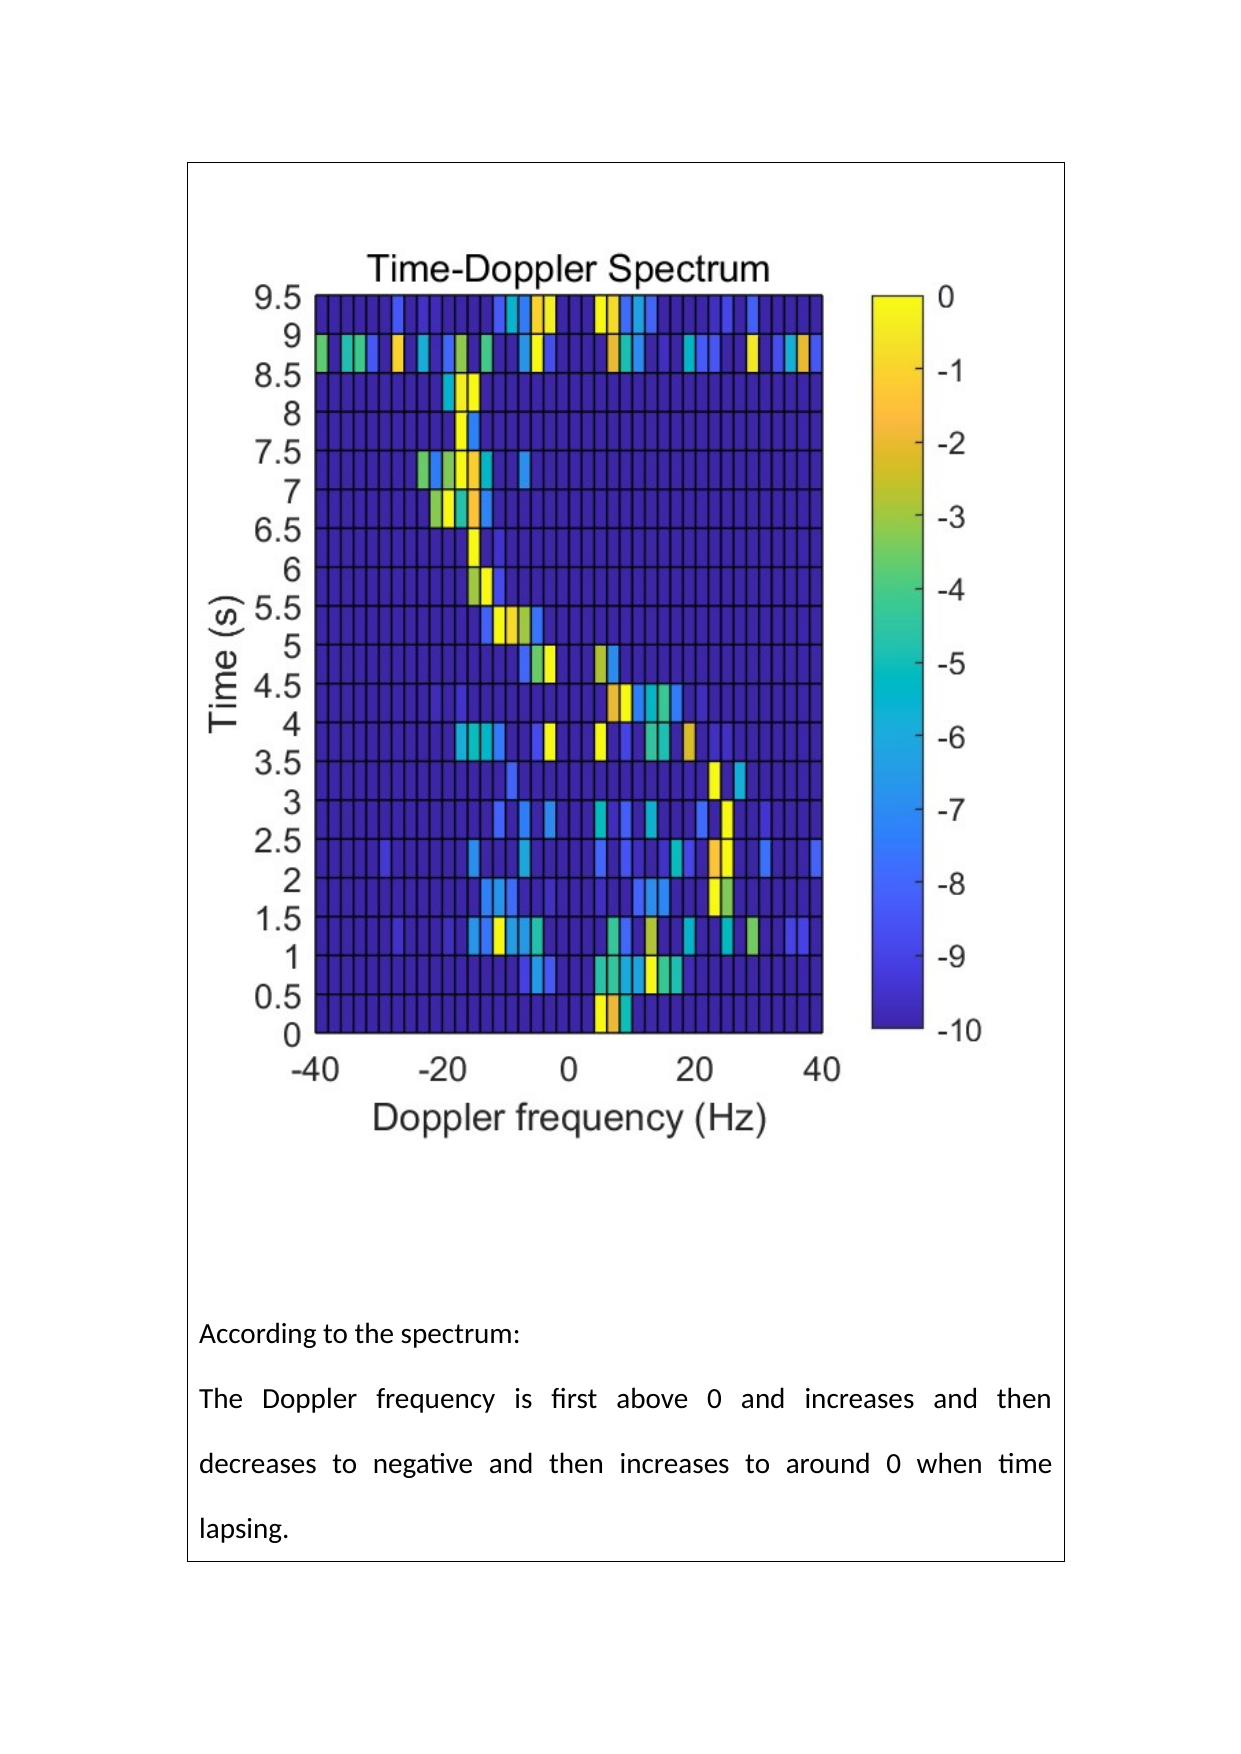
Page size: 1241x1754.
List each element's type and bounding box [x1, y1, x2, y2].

table_cell [188, 163, 1064, 1561]
picture [198, 228, 1064, 1140]
